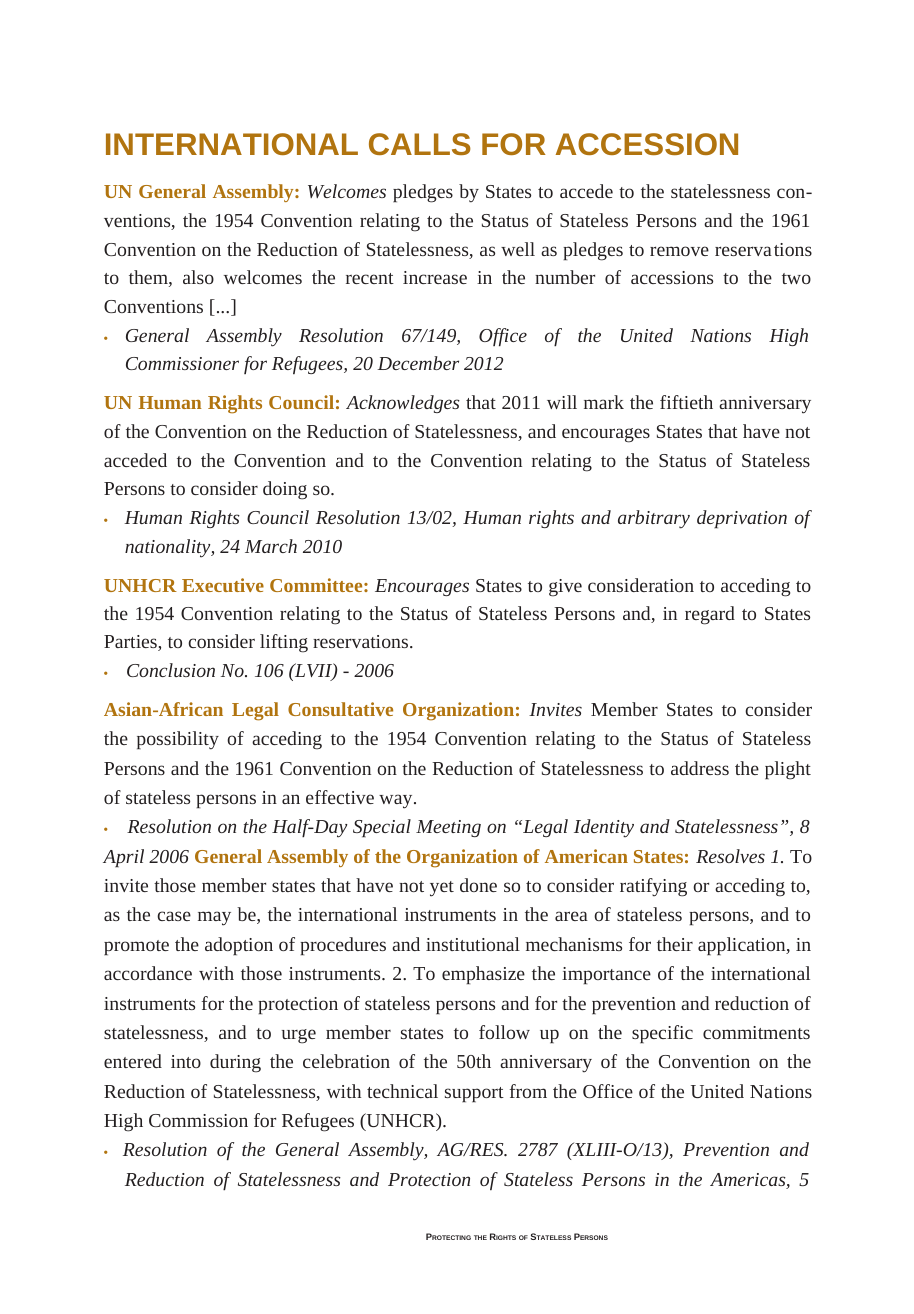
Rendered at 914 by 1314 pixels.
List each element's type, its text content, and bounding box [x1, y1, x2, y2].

text UNHCR Executive Committee: Encourages States to give consideration to acceding to the 1954 Convention relating to the Status of Stateless Persons and, in regard to States Parties, to consider lifting reservations. [104, 574, 812, 653]
list Conclusion No. 106 (LVII) - 2006 [104, 659, 812, 682]
text Asian-African Legal Consultative Organization: Invites Member States to consider the possibility of acceding to the 1954 Convention relating to the Status of Stateless Persons and the 1961 Convention on the Reduction of Statelessness to address the plight of stateless persons in an effective way. [104, 698, 812, 809]
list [104, 1138, 812, 1191]
list Human Rights Council Resolution 13/02, Human rights and arbitrary deprivation of nationality, 24 March 2010 [104, 506, 812, 557]
text INTERNATIONAL CALLS FOR ACCESSION [104, 126, 812, 162]
list Resolution on the Half-Day Special Meeting on “Legal Identity and Statelessness”, 8 April 2006 General Assembly of the Organization of American States: Resolves 1. To invite those member states that have not yet done so to consider ratifying or acceding to, as the case may be, the international instruments in the area of stateless persons, and to promote the adoption of procedures and institutional mechanisms for their application, in accordance with those instruments. 2. To emphasize the importance of the international instruments for the protection of stateless persons and for the prevention and reduction of statelessness, and to urge member states to follow up on the specific commitments entered into during the celebration of the 50th anniversary of the Convention on the Reduction of Statelessness, with technical support from the Office of the United Nations High Commission for Refugees (UNHCR). [104, 815, 812, 1132]
list General Assembly Resolution 67/149, Office of the United Nations High Commissioner for Refugees, 20 December 2012 [104, 324, 812, 375]
text UN Human Rights Council: Acknowledges that 2011 will mark the fiftieth anniversary of the Convention on the Reduction of Statelessness, and encourages States that have not acceded to the Convention and to the Convention relating to the Status of Stateless Persons to consider doing so. [104, 391, 812, 500]
text UN General Assembly: Welcomes pledges by States to accede to the statelessness conventions, the 1954 Convention relating to the Status of Stateless Persons and the 1961 Convention on the Reduction of Statelessness, as well as pledges to remove reservations to them, also welcomes the recent increase in the number of accessions to the two Conventions [...] [104, 180, 812, 318]
